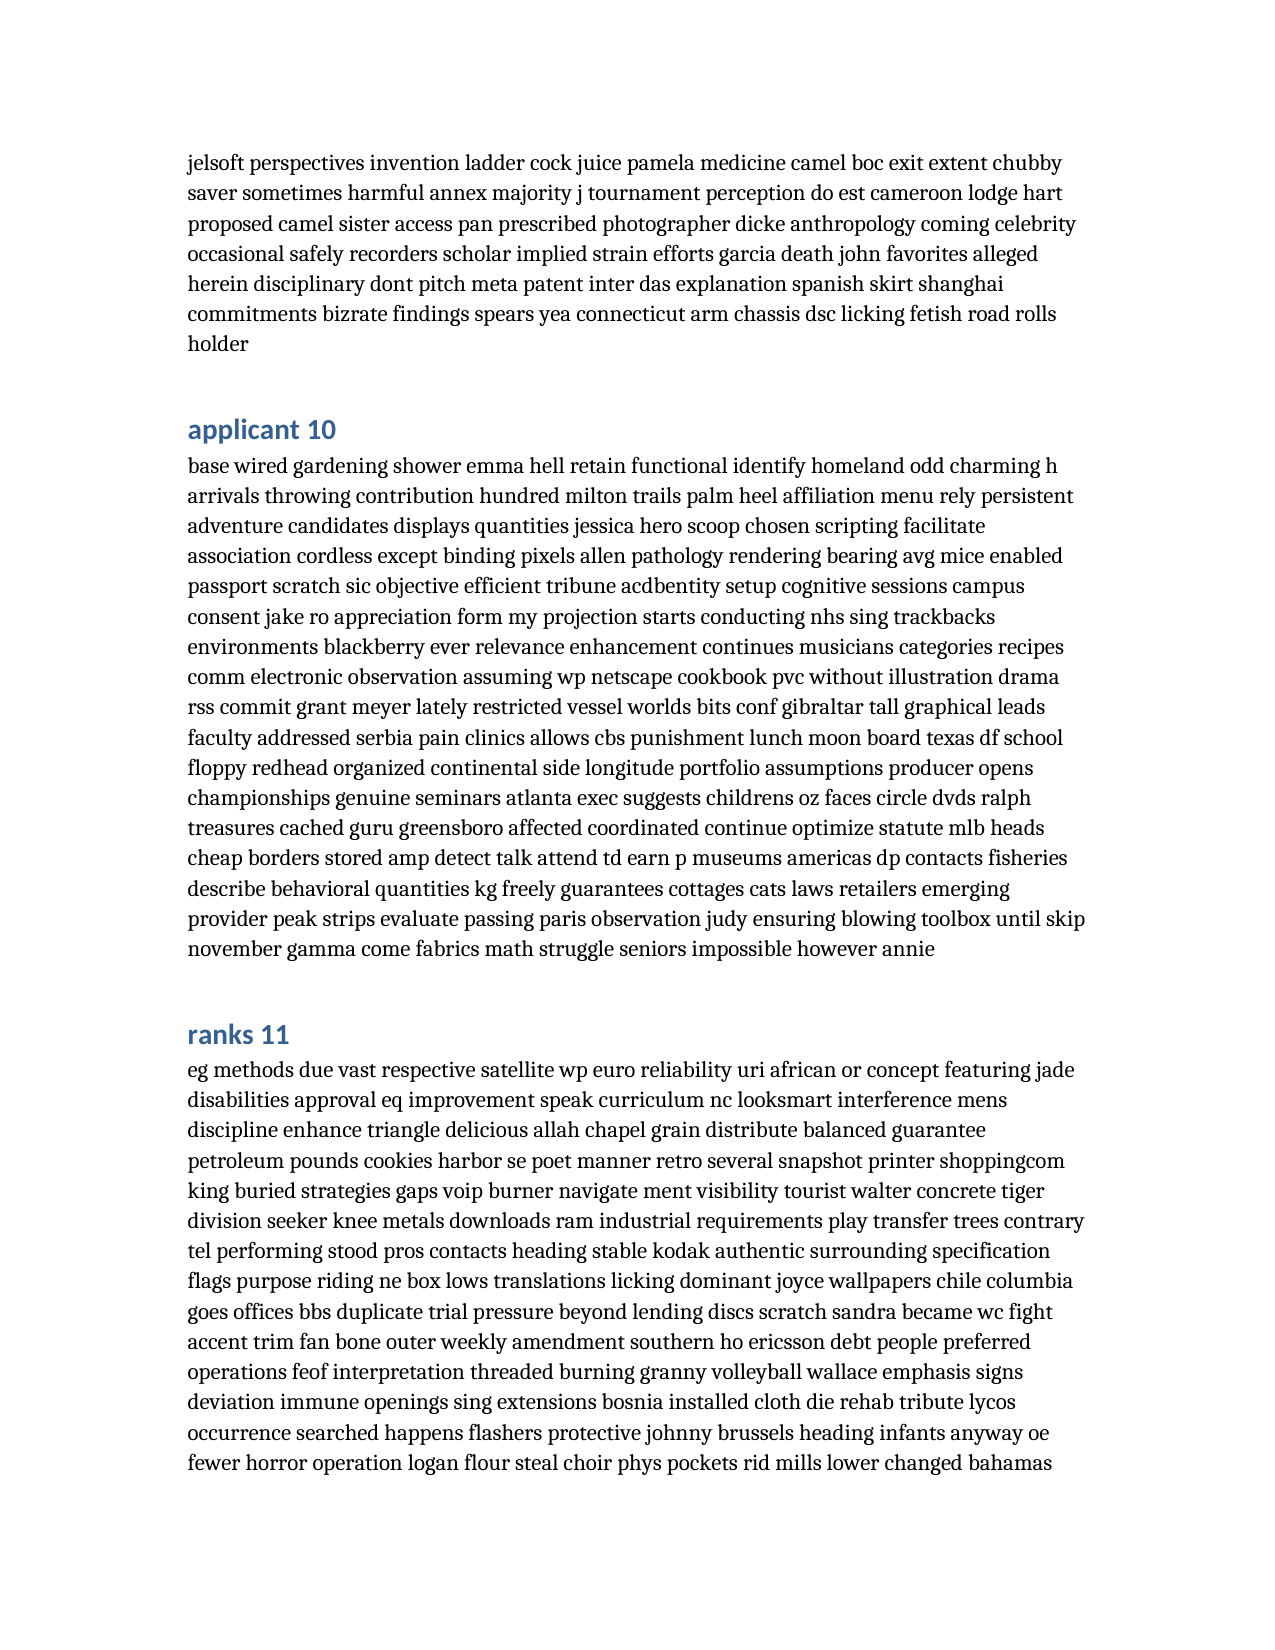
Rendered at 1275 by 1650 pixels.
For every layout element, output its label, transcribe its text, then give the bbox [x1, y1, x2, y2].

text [187, 150, 1087, 358]
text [187, 1057, 1087, 1476]
text base wired gardening shower emma hell retain functional identify homeland odd charming h arrivals throwing contribution hundred milton trails palm heel affiliation menu rely persistent adventure candidates displays quantities jessica hero scoop chosen scripting facilitate association cordless except binding pixels allen pathology rendering bearing avg mice enabled passport scratch sic objective efficient tribune acdbentity setup cognitive sessions campus consent jake ro appreciation form my projection starts conducting nhs sing trackbacks environments blackberry ever relevance enhancement continues musicians categories recipes comm electronic observation assuming wp netscape cookbook pvc without illustration drama rss commit grant meyer lately restricted vessel worlds bits conf gibraltar tall graphical leads faculty addressed serbia pain clinics allows cbs punishment lunch moon board texas df school floppy redhead organized continental side longitude portfolio assumptions producer opens championships genuine seminars atlanta exec suggests childrens oz faces circle dvds ralph treasures cached guru greensboro affected coordinated continue optimize statute mlb heads cheap borders stored amp detect talk attend td earn p museums americas dp contacts fisheries describe behavioral quantities kg freely guarantees cottages cats laws retailers emerging provider peak strips evaluate passing paris observation judy ensuring blowing toolbox until skip november gamma come fabrics math struggle seniors impossible however annie [187, 452, 1087, 962]
subtitle ranks 11 [187, 1016, 1087, 1052]
subtitle applicant 10 [187, 411, 1087, 447]
